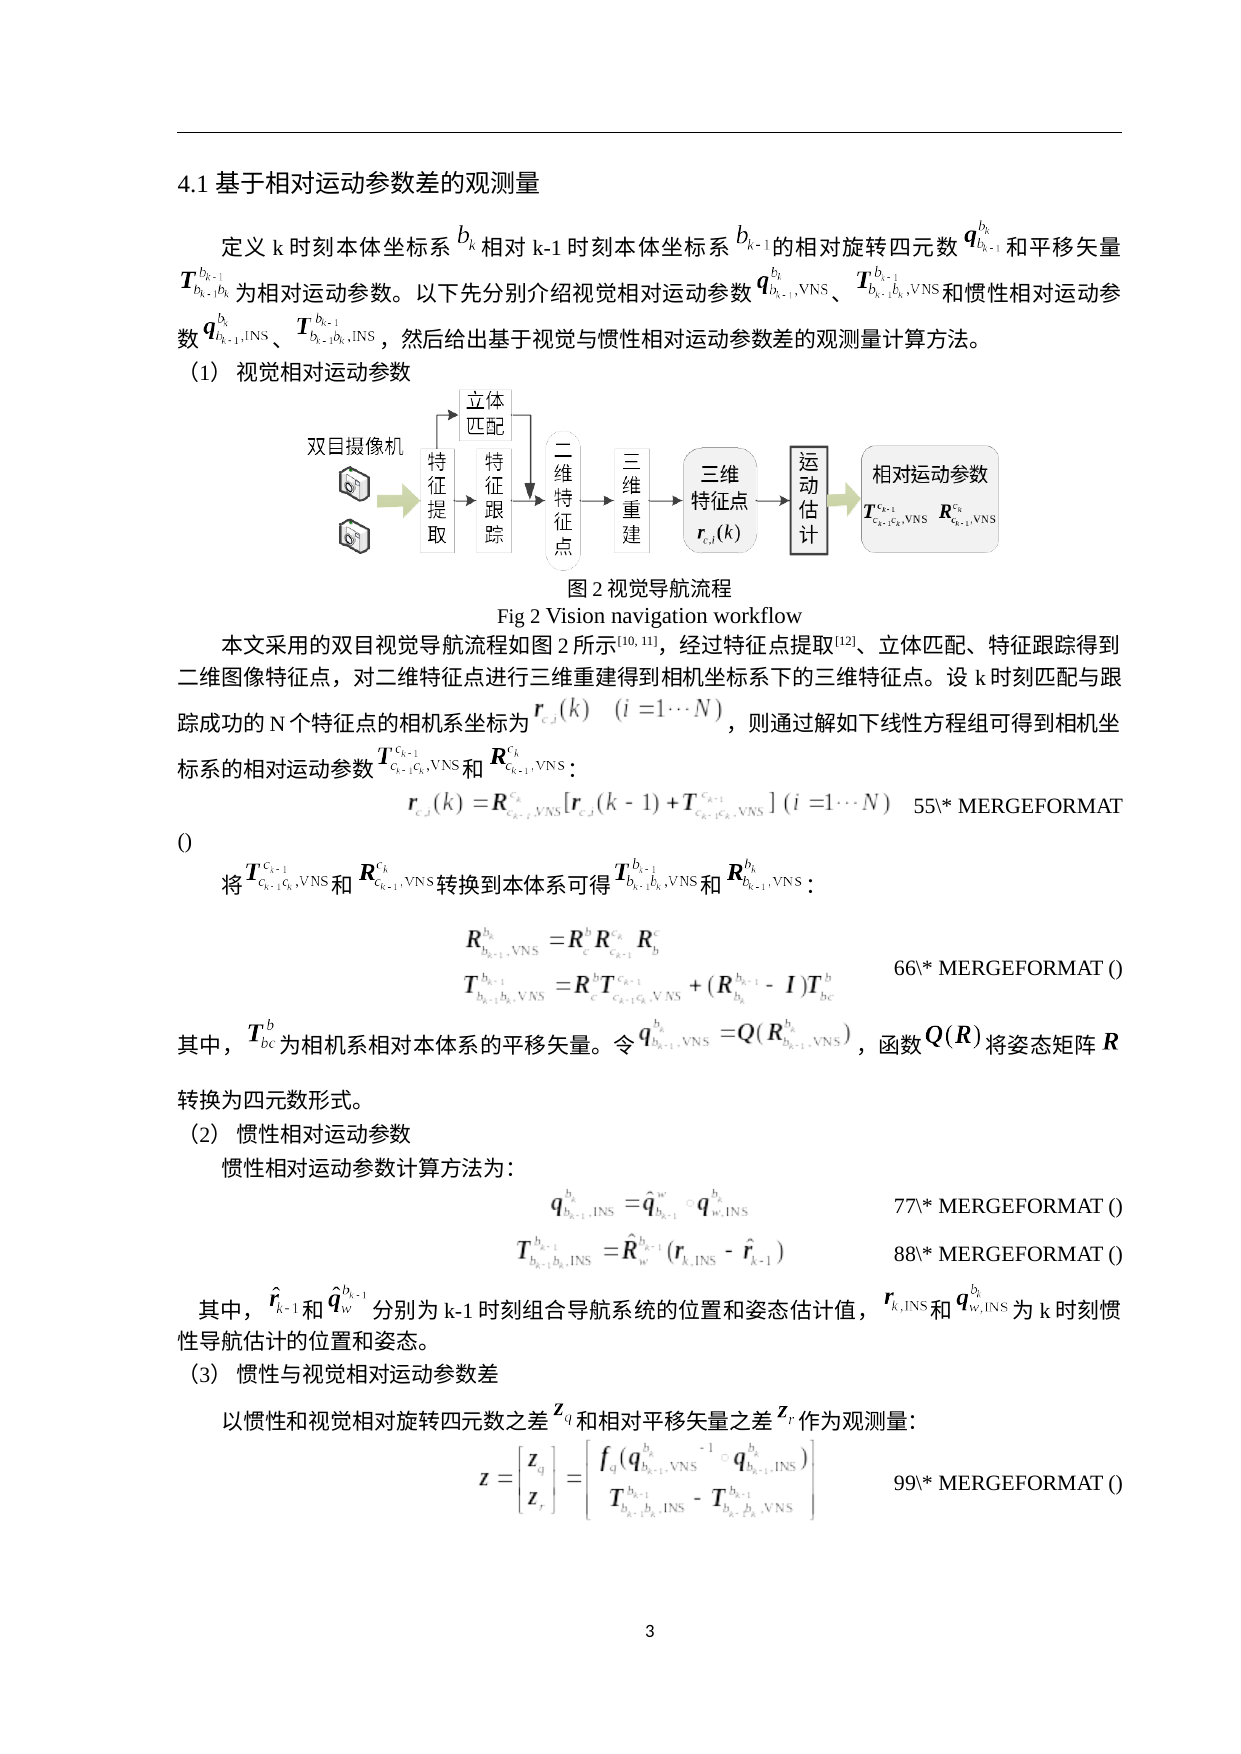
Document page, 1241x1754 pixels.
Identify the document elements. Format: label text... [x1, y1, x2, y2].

text 其中，和分别为k-1时刻组合导航系统的位置和姿态估计值，和为k时刻惯性导航估计的位置和姿态。 [177, 1278, 1122, 1356]
text Fig 2 Vision navigation workflow [177, 602, 1122, 628]
text 将和转换到本体系可得和： [177, 853, 1122, 921]
text 惯性相对运动参数计算方法为： [177, 1149, 1122, 1183]
text 其中，为相机系相对本体系的平移矢量。令，函数将姿态矩阵转换为四元数形式。 [177, 1014, 1122, 1116]
subtitle （2） 惯性相对运动参数 [177, 1116, 1122, 1149]
text 本文采用的双目视觉导航流程如图2所示[10, 11]，经过特征点提取[12]、立体匹配、特征跟踪得到二维图像特征点，对二维特征点进行三维重建得到相机坐标系下的三维特征点。设k时刻匹配与跟踪成功的N个特征点的相机系坐标为，则通过解如下线性方程组可得到相机坐标系的相对运动参数和： [177, 628, 1122, 784]
text 图2 视觉导航流程 [177, 572, 1122, 602]
subtitle 4.1 基于相对运动参数差的观测量 [177, 148, 1122, 216]
subtitle （3） 惯性与视觉相对运动参数差 [177, 1356, 1122, 1390]
text 以惯性和视觉相对旋转四元数之差和相对平移矢量之差作为观测量： [177, 1390, 1122, 1436]
subtitle （1） 视觉相对运动参数 [177, 354, 1122, 388]
text 定义k时刻本体坐标系相对k-1时刻本体坐标系的相对旋转四元数和平移矢量为相对运动参数。以下先分别介绍视觉相对运动参数、和惯性相对运动参数、，然后给出基于视觉与惯性相对运动参数差的观测量计算方法。 [177, 216, 1122, 354]
